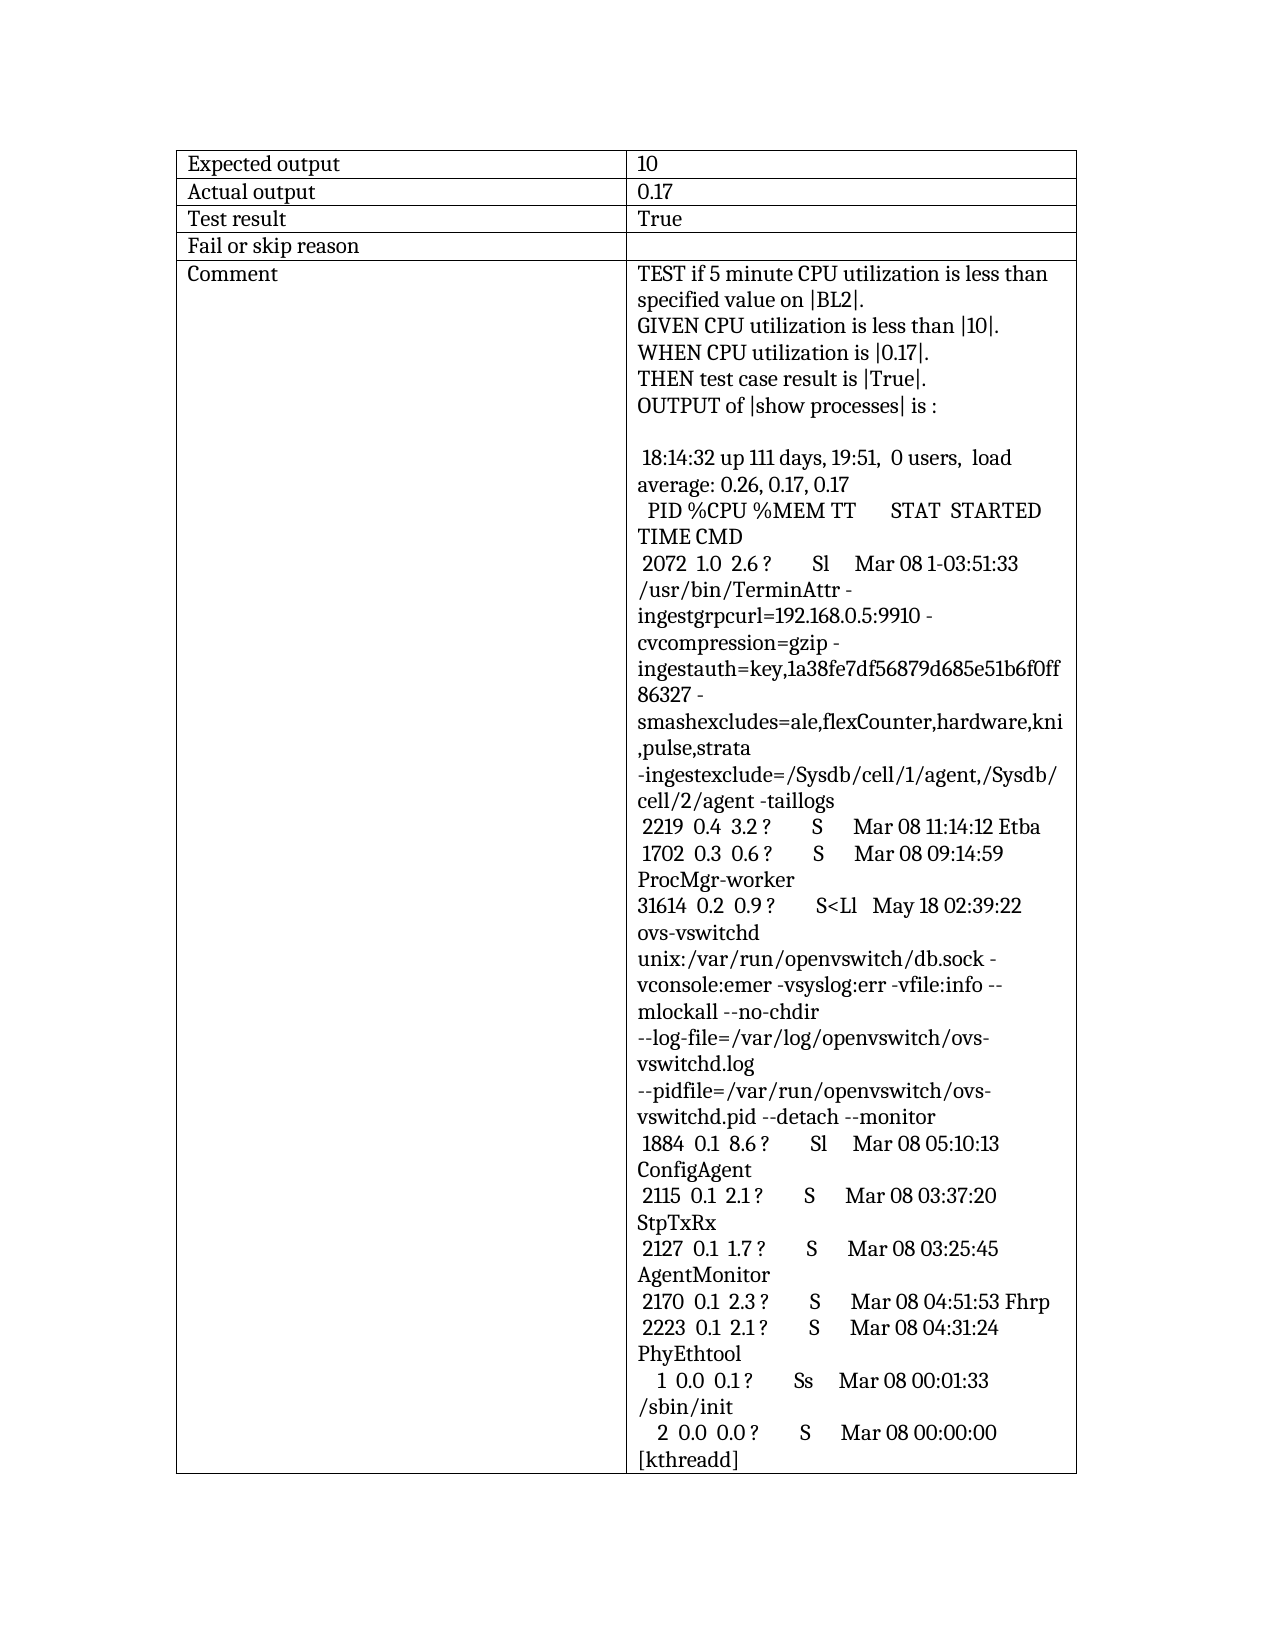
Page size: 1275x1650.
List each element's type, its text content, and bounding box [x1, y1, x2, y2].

table_cell Fail or skip reason [177, 233, 626, 259]
table_cell Comment [177, 261, 626, 1473]
table_cell [627, 233, 1076, 259]
table_cell Expected output [177, 151, 626, 177]
table_cell Test result [177, 206, 626, 232]
table_cell 10 [627, 151, 1076, 177]
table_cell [627, 261, 1076, 1473]
table_cell 0.17 [627, 179, 1076, 205]
table_cell Actual output [177, 179, 626, 205]
table_cell True [627, 206, 1076, 232]
